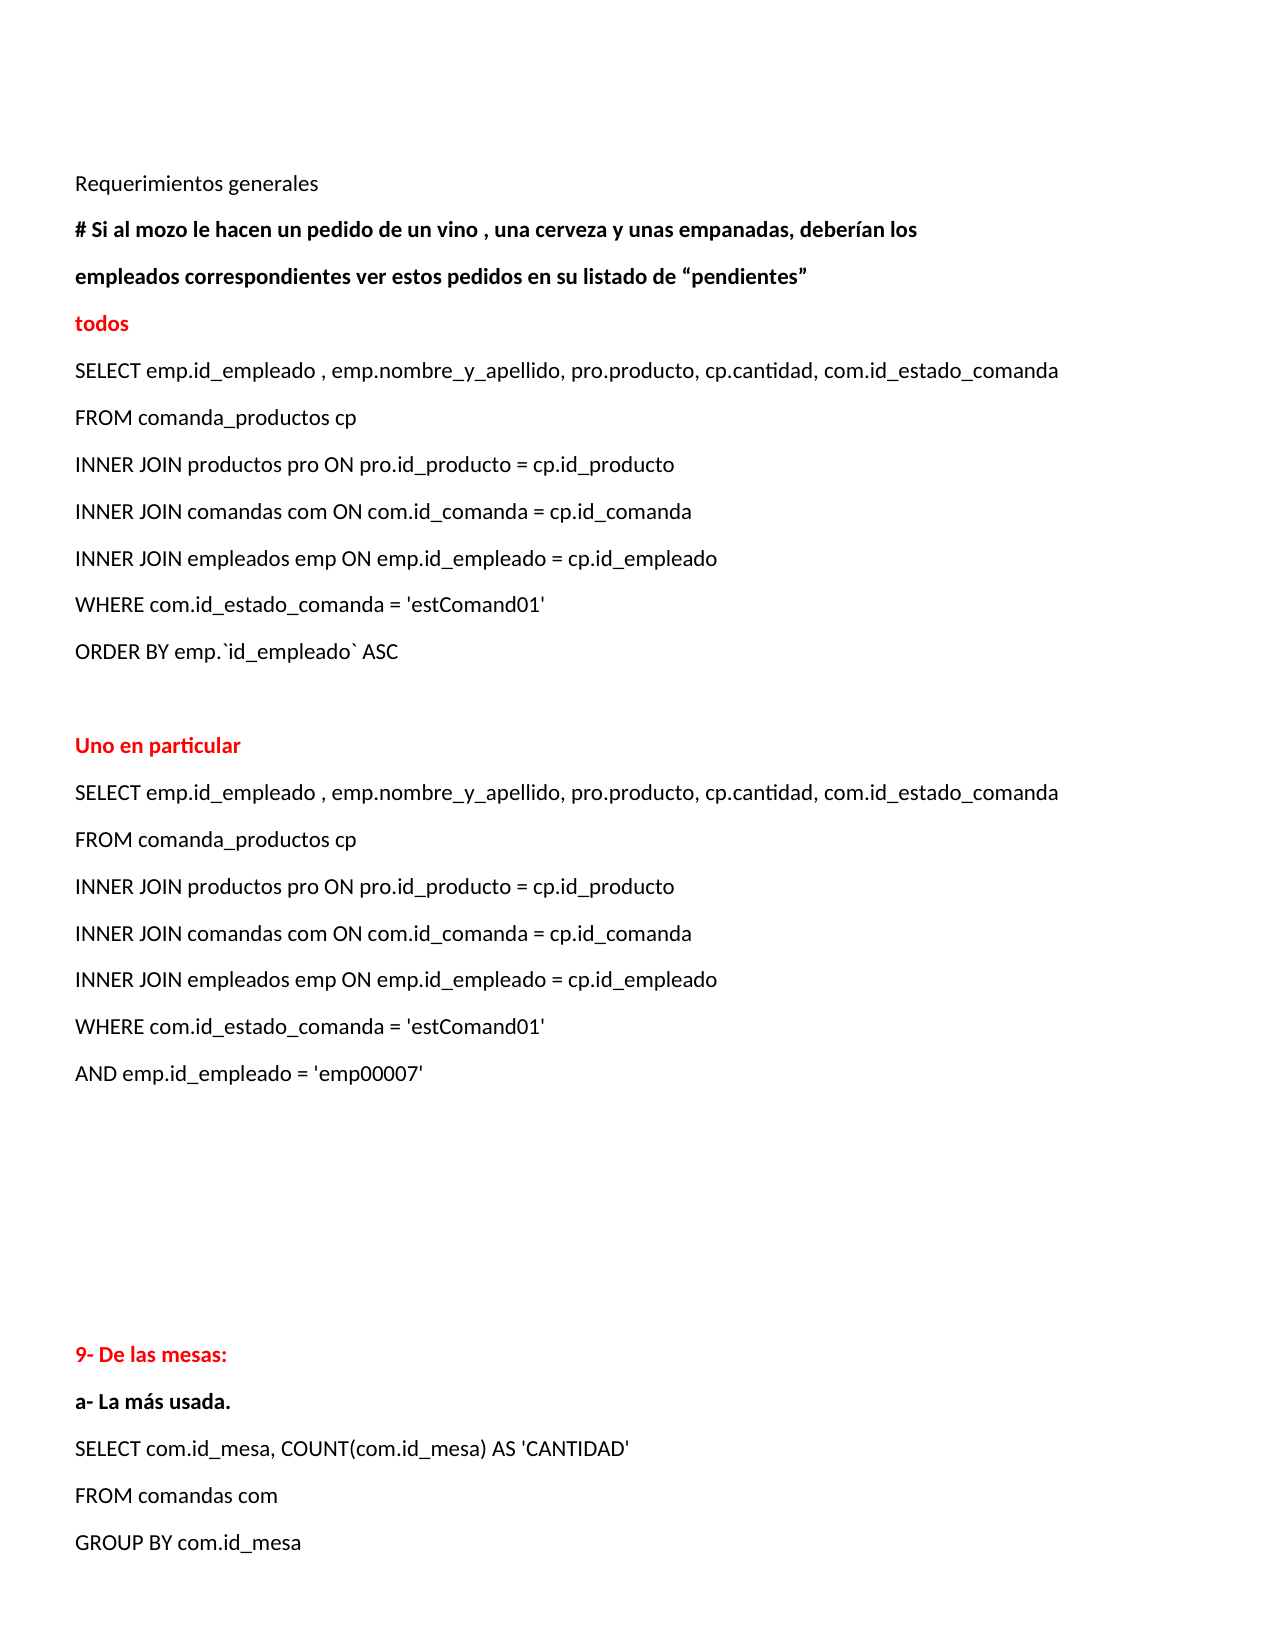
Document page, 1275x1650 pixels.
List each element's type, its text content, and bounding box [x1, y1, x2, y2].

text GROUP BY com.id_mesa [75, 1528, 1200, 1556]
text empleados correspondientes ver estos pedidos en su listado de “pendientes” [75, 262, 1200, 291]
text FROM comanda_productos cp [75, 403, 1200, 431]
text 9- De las mesas: [75, 1341, 1200, 1369]
text WHERE com.id_estado_comanda = 'estComand01' [75, 1012, 1200, 1041]
text INNER JOIN comandas com ON com.id_comanda = cp.id_comanda [75, 919, 1200, 947]
text ORDER BY emp.`id_empleado` ASC [75, 637, 1200, 666]
text INNER JOIN productos pro ON pro.id_producto = cp.id_producto [75, 872, 1200, 900]
text FROM comanda_productos cp [75, 825, 1200, 853]
text SELECT emp.id_empleado , emp.nombre_y_apellido, pro.producto, cp.cantidad, com.id_estado_comanda [75, 356, 1200, 384]
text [75, 1434, 1200, 1462]
text Requerimientos generales [75, 169, 1200, 197]
text a- La más usada. [75, 1387, 1200, 1416]
text INNER JOIN empleados emp ON emp.id_empleado = cp.id_empleado [75, 966, 1200, 994]
text AND emp.id_empleado = 'emp00007' [75, 1059, 1200, 1087]
text INNER JOIN empleados emp ON emp.id_empleado = cp.id_empleado [75, 544, 1200, 572]
text SELECT emp.id_empleado , emp.nombre_y_apellido, pro.producto, cp.cantidad, com.id_estado_comanda [75, 778, 1200, 806]
text # Si al mozo le hacen un pedido de un vino , una cerveza y unas empanadas, deberían los [75, 216, 1200, 244]
text Uno en particular [75, 731, 1200, 759]
text INNER JOIN comandas com ON com.id_comanda = cp.id_comanda [75, 497, 1200, 525]
text WHERE com.id_estado_comanda = 'estComand01' [75, 591, 1200, 619]
text FROM comandas com [75, 1481, 1200, 1509]
text INNER JOIN productos pro ON pro.id_producto = cp.id_producto [75, 450, 1200, 478]
text todos [75, 309, 1200, 337]
